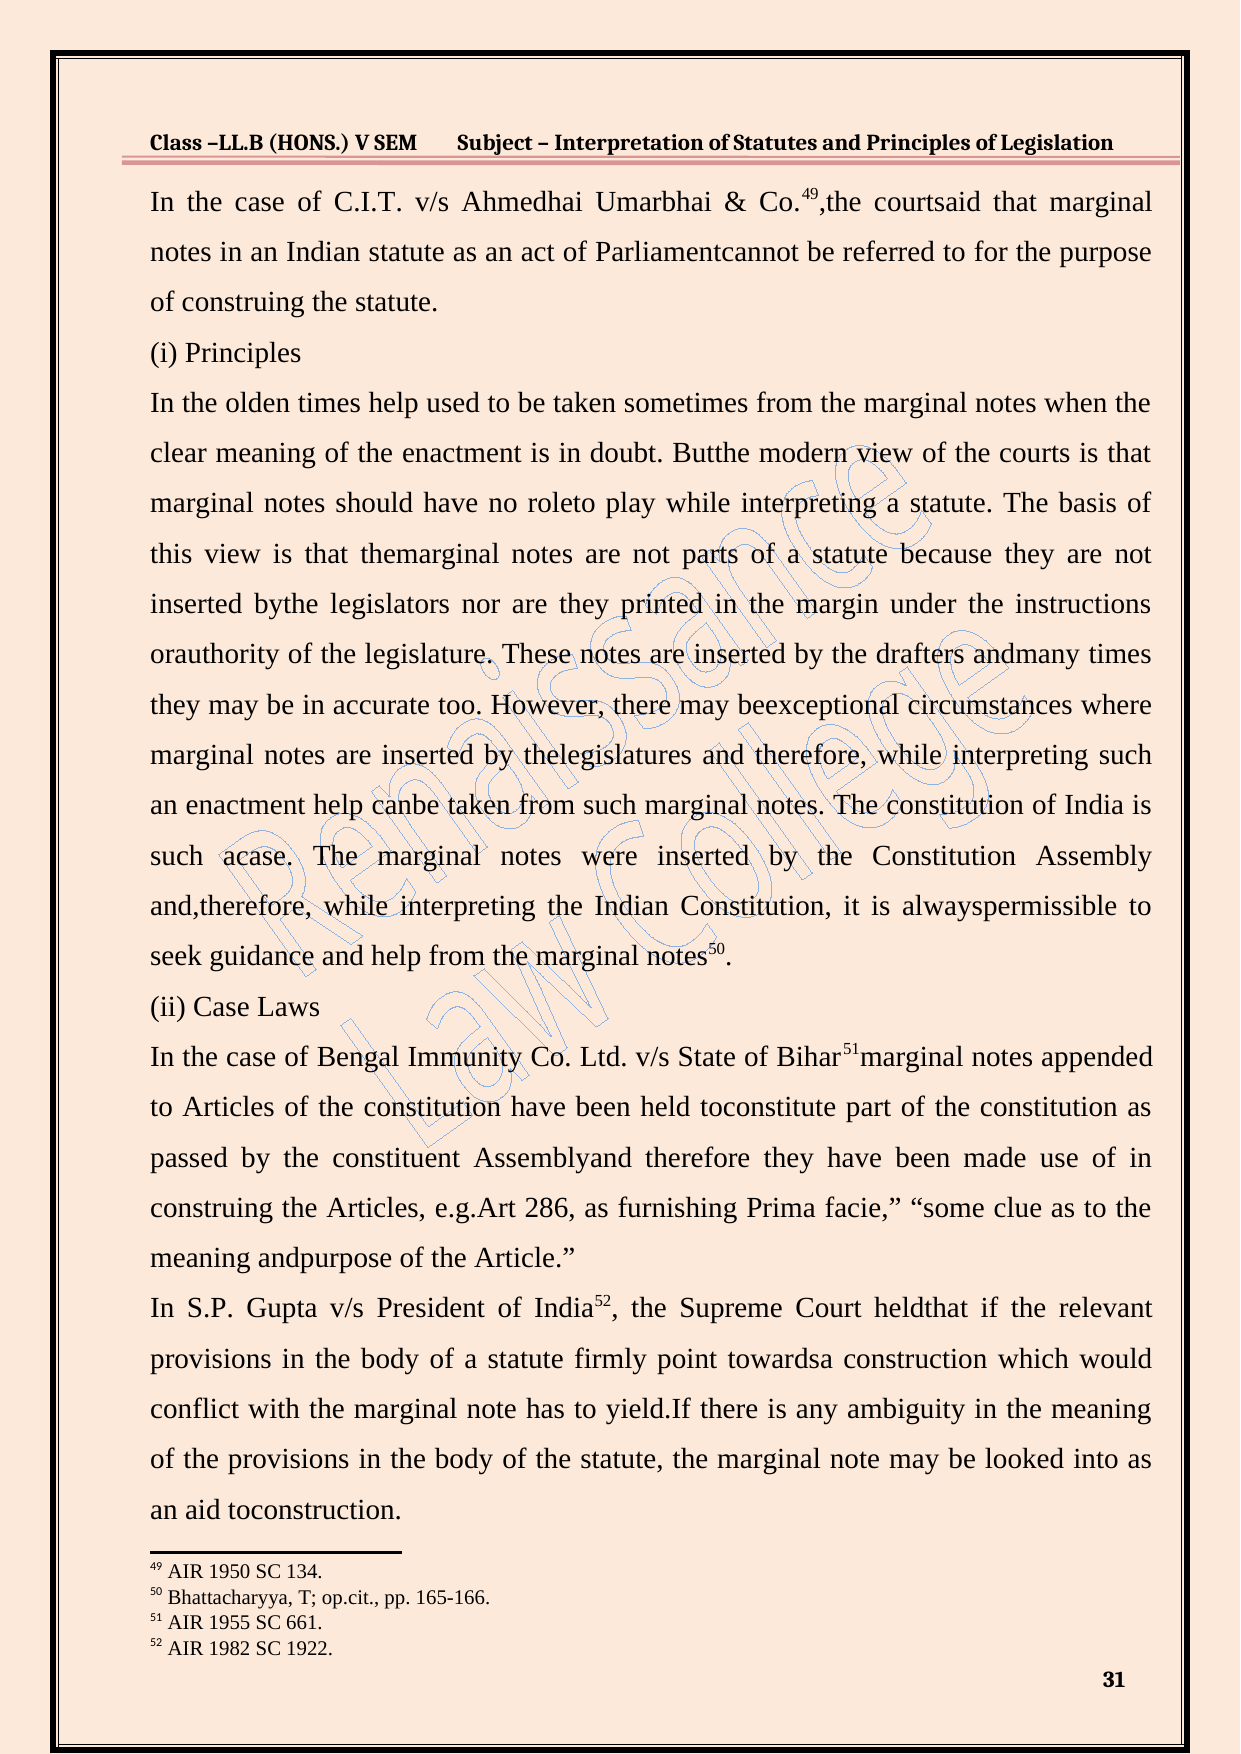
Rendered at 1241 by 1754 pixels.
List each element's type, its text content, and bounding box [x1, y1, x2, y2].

text In the case of Bengal Immunity Co. Ltd. v/s State of Biharmarginal notes appended to Articles of the constitution have been held toconstitute part of the constitution as passed by the constituent Assemblyand therefore they have been made use of in construing the Articles, e.g.Art 286, as furnishing Prima facie,” “some clue as to the meaning andpurpose of the Article.” [150, 1039, 1153, 1274]
text In the case of C.I.T. v/s Ahmedhai Umarbhai & Co.,the courtsaid that marginal notes in an Indian statute as an act of Parliamentcannot be referred to for the purpose of construing the statute. [150, 184, 1153, 318]
text (i) Principles [150, 335, 1153, 368]
text In the olden times help used to be taken sometimes from the marginal notes when the clear meaning of the enactment is in doubt. Butthe modern view of the courts is that marginal notes should have no roleto play while interpreting a statute. The basis of this view is that themarginal notes are not parts of a statute because they are not inserted bythe legislators nor are they printed in the margin under the instructions orauthority of the legislature. These notes are inserted by the drafters andmany times they may be in accurate too. However, there may beexceptional circumstances where marginal notes are inserted by thelegislatures and therefore, while interpreting such an enactment help canbe taken from such marginal notes. The constitution of India is such acase. The marginal notes were inserted by the Constitution Assembly and,therefore, while interpreting the Indian Constitution, it is alwayspermissible to seek guidance and help from the marginal notes. [150, 385, 1153, 972]
text In S.P. Gupta v/s President of India, the Supreme Court heldthat if the relevant provisions in the body of a statute firmly point towardsa construction which would conflict with the marginal note has to yield.If there is any ambiguity in the meaning of the provisions in the body of the statute, the marginal note may be looked into as an aid toconstruction. [150, 1291, 1153, 1525]
text (ii) Case Laws [150, 989, 1153, 1022]
